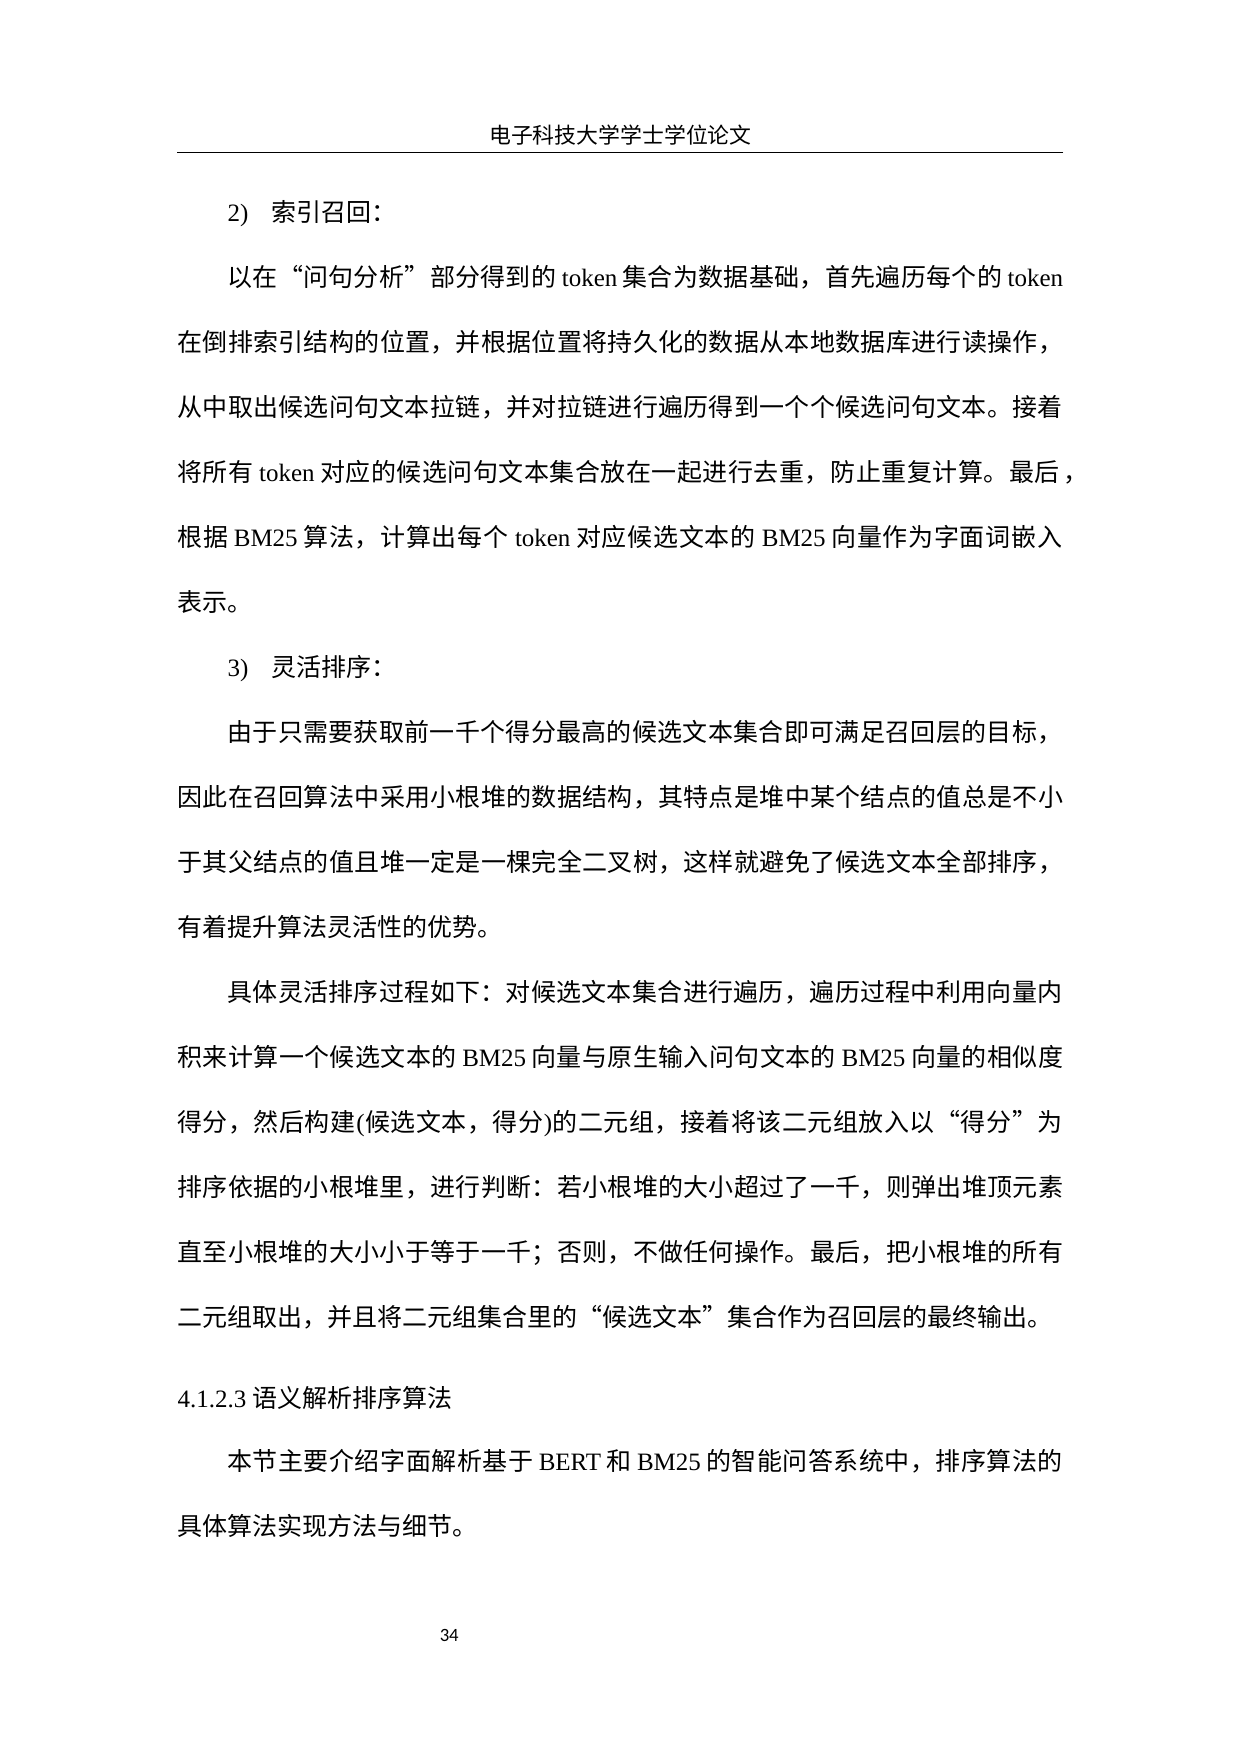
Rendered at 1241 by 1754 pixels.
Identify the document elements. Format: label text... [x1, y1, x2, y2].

list 索引召回： [227, 178, 1063, 243]
text 具体灵活排序过程如下：对候选文本集合进行遍历，遍历过程中利用向量内积来计算一个候选文本的BM25向量与原生输入问句文本的BM25向量的相似度得分，然后构建(候选文本，得分)的二元组，接着将该二元组放入以“得分”为排序依据的小根堆里，进行判断：若小根堆的大小超过了一千，则弹出堆顶元素，直至小根堆的大小小于等于一千；否则，不做任何操作。最后，把小根堆的所有二元组取出，并且将二元组集合里的“候选文本”集合作为召回层的最终输出。 [177, 958, 1063, 1348]
list 灵活排序： [227, 633, 1063, 698]
text 4.1.2.3 语义解析排序算法 [177, 1373, 1063, 1415]
text 本节主要介绍字面解析基于BERT和BM25的智能问答系统中，排序算法的具体算法实现方法与细节。 [177, 1427, 1063, 1557]
text 由于只需要获取前一千个得分最高的候选文本集合即可满足召回层的目标，因此在召回算法中采用小根堆的数据结构，其特点是堆中某个结点的值总是不小于其父结点的值且堆一定是一棵完全二叉树，这样就避免了候选文本全部排序，有着提升算法灵活性的优势。 [177, 698, 1063, 958]
text 以在“问句分析”部分得到的token集合为数据基础，首先遍历每个的token在倒排索引结构的位置，并根据位置将持久化的数据从本地数据库进行读操作，从中取出候选问句文本拉链，并对拉链进行遍历得到一个个候选问句文本。接着，将所有token对应的候选问句文本集合放在一起进行去重，防止重复计算。最后，根据BM25算法，计算出每个token对应候选文本的BM25向量作为字面词嵌入表示。 [177, 243, 1063, 633]
